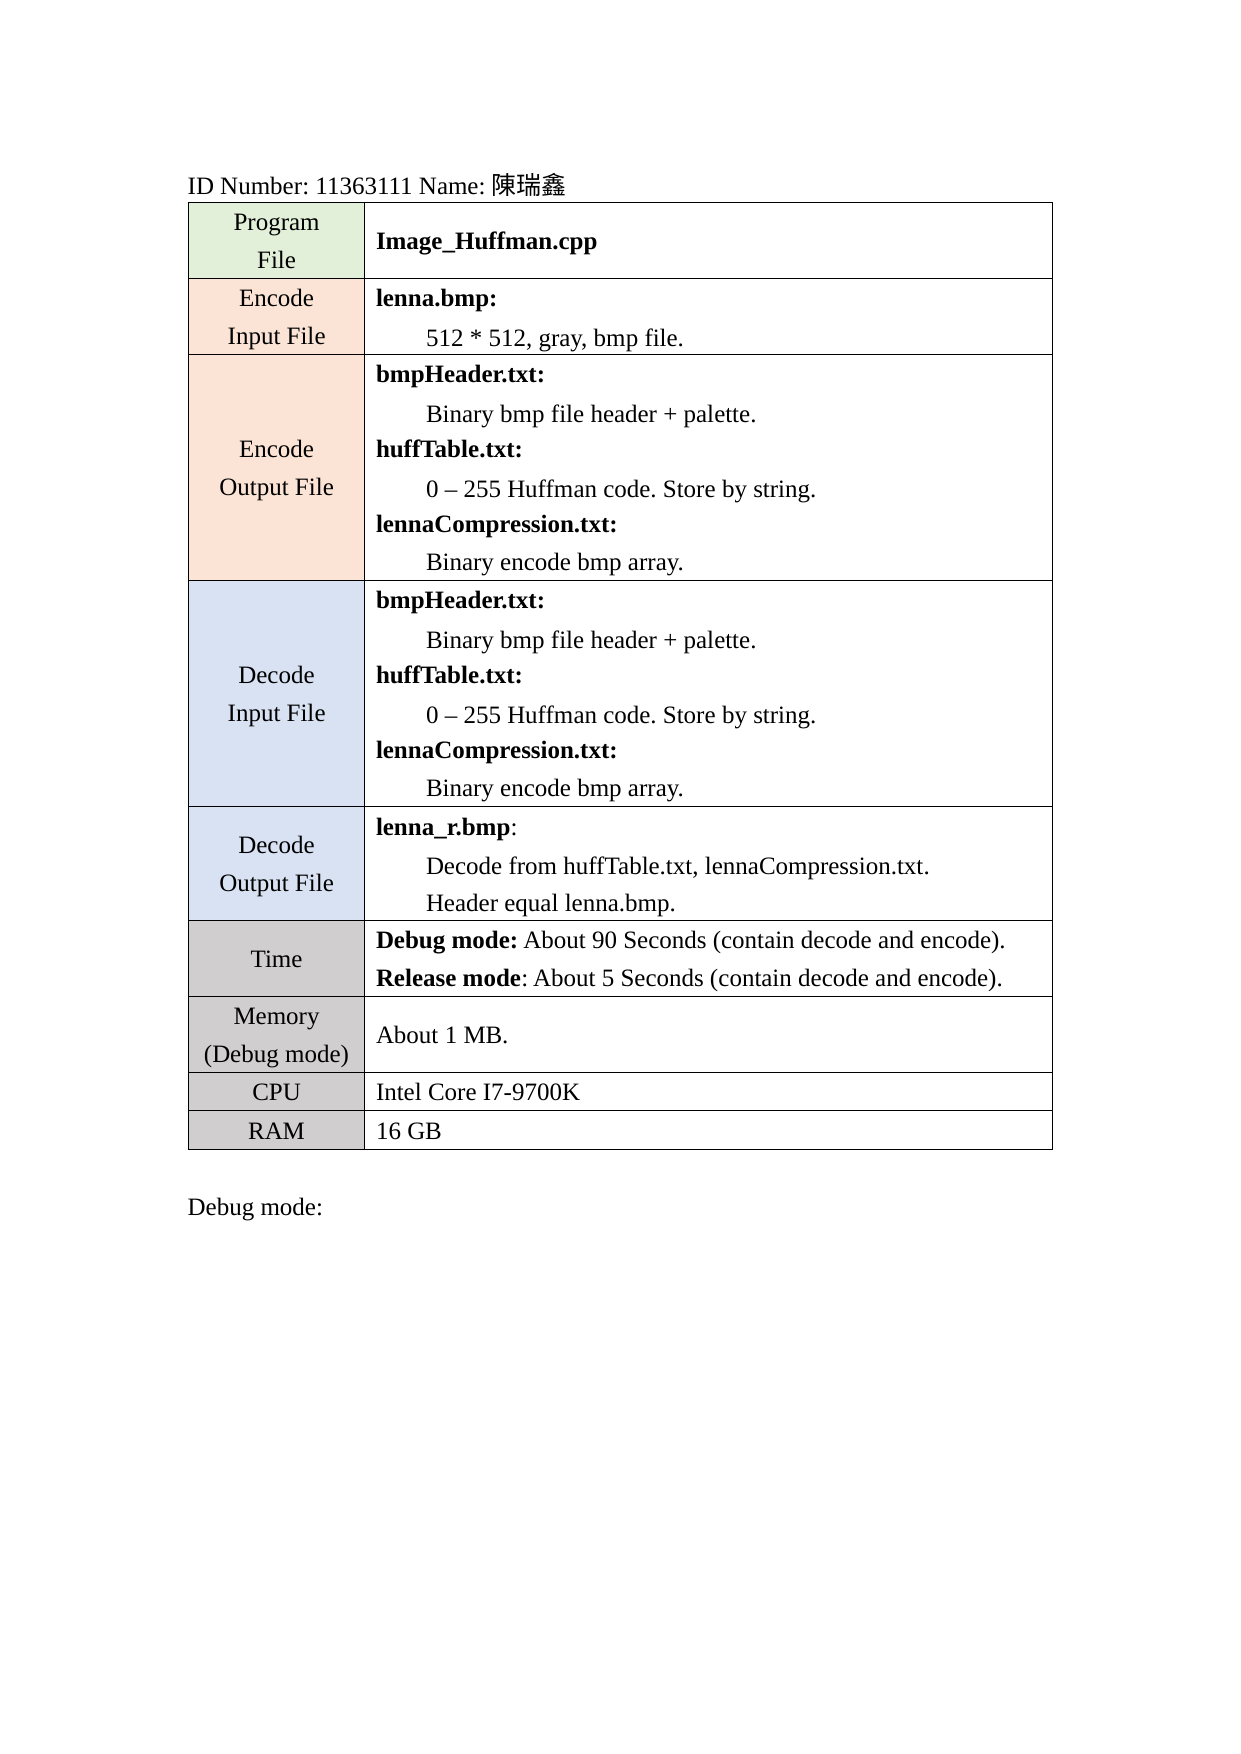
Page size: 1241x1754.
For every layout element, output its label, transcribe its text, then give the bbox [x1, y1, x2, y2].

table_cell Intel Core I7-9700K [365, 1073, 1052, 1110]
table_cell Decode Output File [189, 807, 364, 920]
table_cell About 1 MB. [365, 997, 1052, 1072]
table_cell Encode Output File [189, 355, 364, 580]
table_cell CPU [189, 1073, 364, 1110]
table_cell lenna_r.bmp: Decode from huffTable.txt, lennaCompression.txt. Header equal lenna.bmp. [365, 807, 1052, 920]
table_cell RAM [189, 1111, 364, 1149]
table_cell Encode Input File [189, 279, 364, 354]
table_cell Memory (Debug mode) [189, 997, 364, 1072]
table_header Program File [189, 203, 364, 278]
table_cell Time [189, 921, 364, 996]
table_cell 16 GB [365, 1111, 1052, 1149]
text Debug mode: [187, 1150, 1053, 1225]
table_cell bmpHeader.txt: Binary bmp file header + palette. huffTable.txt: 0 – 255 Huffman code. Store by string. lennaCompression.txt: Binary encode bmp array. [365, 355, 1052, 580]
table_cell bmpHeader.txt: Binary bmp file header + palette. huffTable.txt: 0 – 255 Huffman code. Store by string. lennaCompression.txt: Binary encode bmp array. [365, 581, 1052, 806]
table_cell lenna.bmp: 512 * 512, gray, bmp file. [365, 279, 1052, 354]
table_cell Debug mode: About 90 Seconds (contain decode and encode). Release mode: About 5 Seconds (contain decode and encode). [365, 921, 1052, 996]
table_header Image_Huffman.cpp [365, 203, 1052, 278]
text ID Number: 11363111 Name: 陳瑞鑫 [187, 164, 1053, 202]
table_cell Decode Input File [189, 581, 364, 806]
